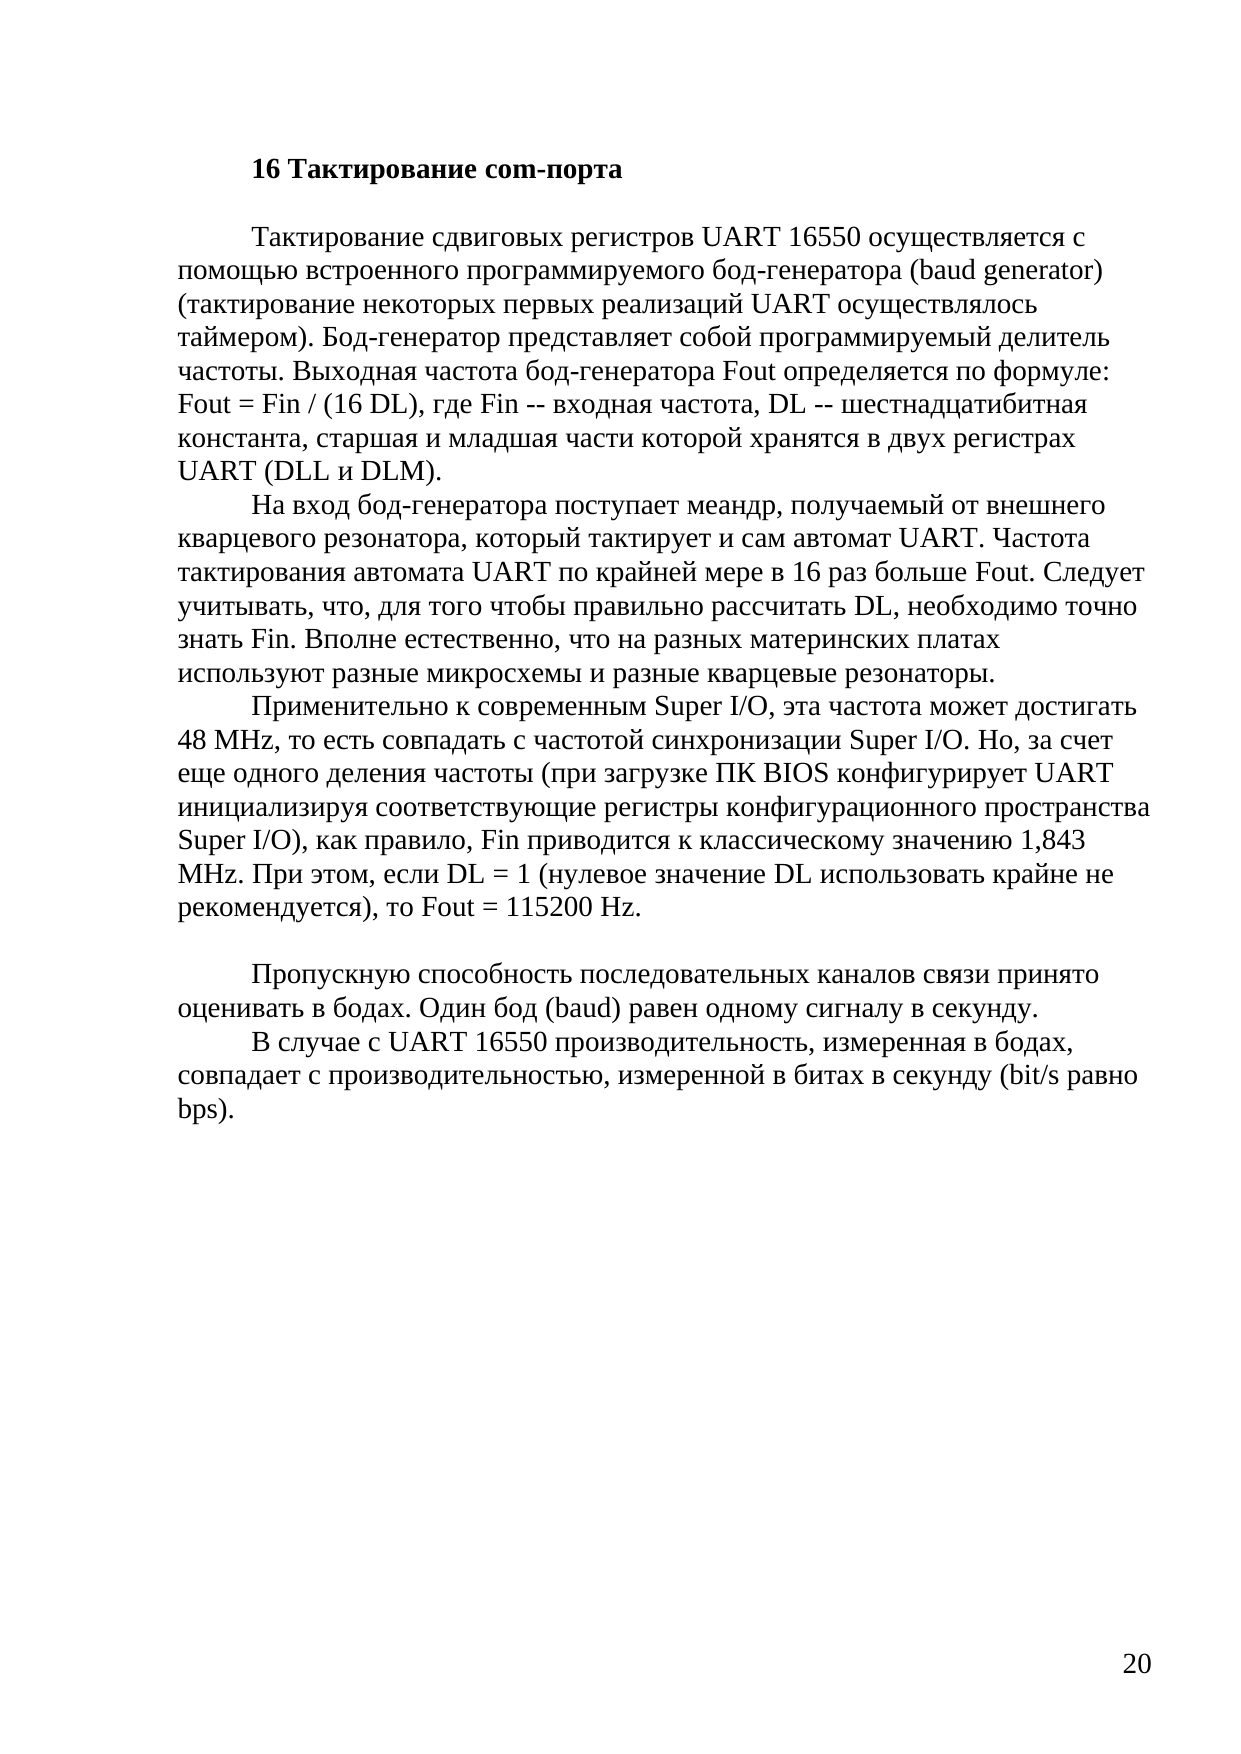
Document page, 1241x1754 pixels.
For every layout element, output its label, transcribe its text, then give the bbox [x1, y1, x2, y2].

text Пропускную способность последовательных каналов связи принято оценивать в бодах. Один бод (baud) равен одному сигналу в секунду. [177, 957, 1152, 1024]
text Тактирование сдвиговых регистров UART 16550 осуществляется с помощью встроенного программируемого бод-генератора (baud generator) (тактирование некоторых первых реализаций UART осуществлялось таймером). Бод-генератор представляет собой программируемый делитель частоты. Выходная частота бод-генератора Fout определяется по формуле: Fout = Fin / (16 DL), где Fin -- входная частота, DL -- шестнадцатибитная константа, старшая и младшая части которой хранятся в двух регистрах UART (DLL и DLM). [177, 219, 1152, 487]
text На вход бод-генератора поступает меандр, получаемый от внешнего кварцевого резонатора, который тактирует и сам автомат UART. Частота тактирования автомата UART по крайней мере в 16 раз больше Fout. Следует учитывать, что, для того чтобы правильно рассчитать DL, необходимо точно знать Fin. Вполне естественно, что на разных материнских платах используют разные микросхемы и разные кварцевые резонаторы. Применительно к современным Super I/O, эта частота может достигать 48 MHz, то есть совпадать с частотой синхронизации Super I/O. Но, за счет еще одного деления частоты (при загрузке ПК BIOS конфигурирует UART инициализируя соответствующие регистры конфигурационного пространства Super I/O), как правило, Fin приводится к классическому значению 1,843 MHz. При этом, если DL = 1 (нулевое значение DL использовать крайне не рекомендуется), то Fout = 115200 Hz. [177, 487, 1152, 923]
subtitle 16 Тактирование com-порта [177, 152, 1152, 185]
text В случае с UART 16550 производительность, измеренная в бодах, совпадает с производительностью, измеренной в битах в секунду (bit/s равно bps). [177, 1024, 1152, 1124]
